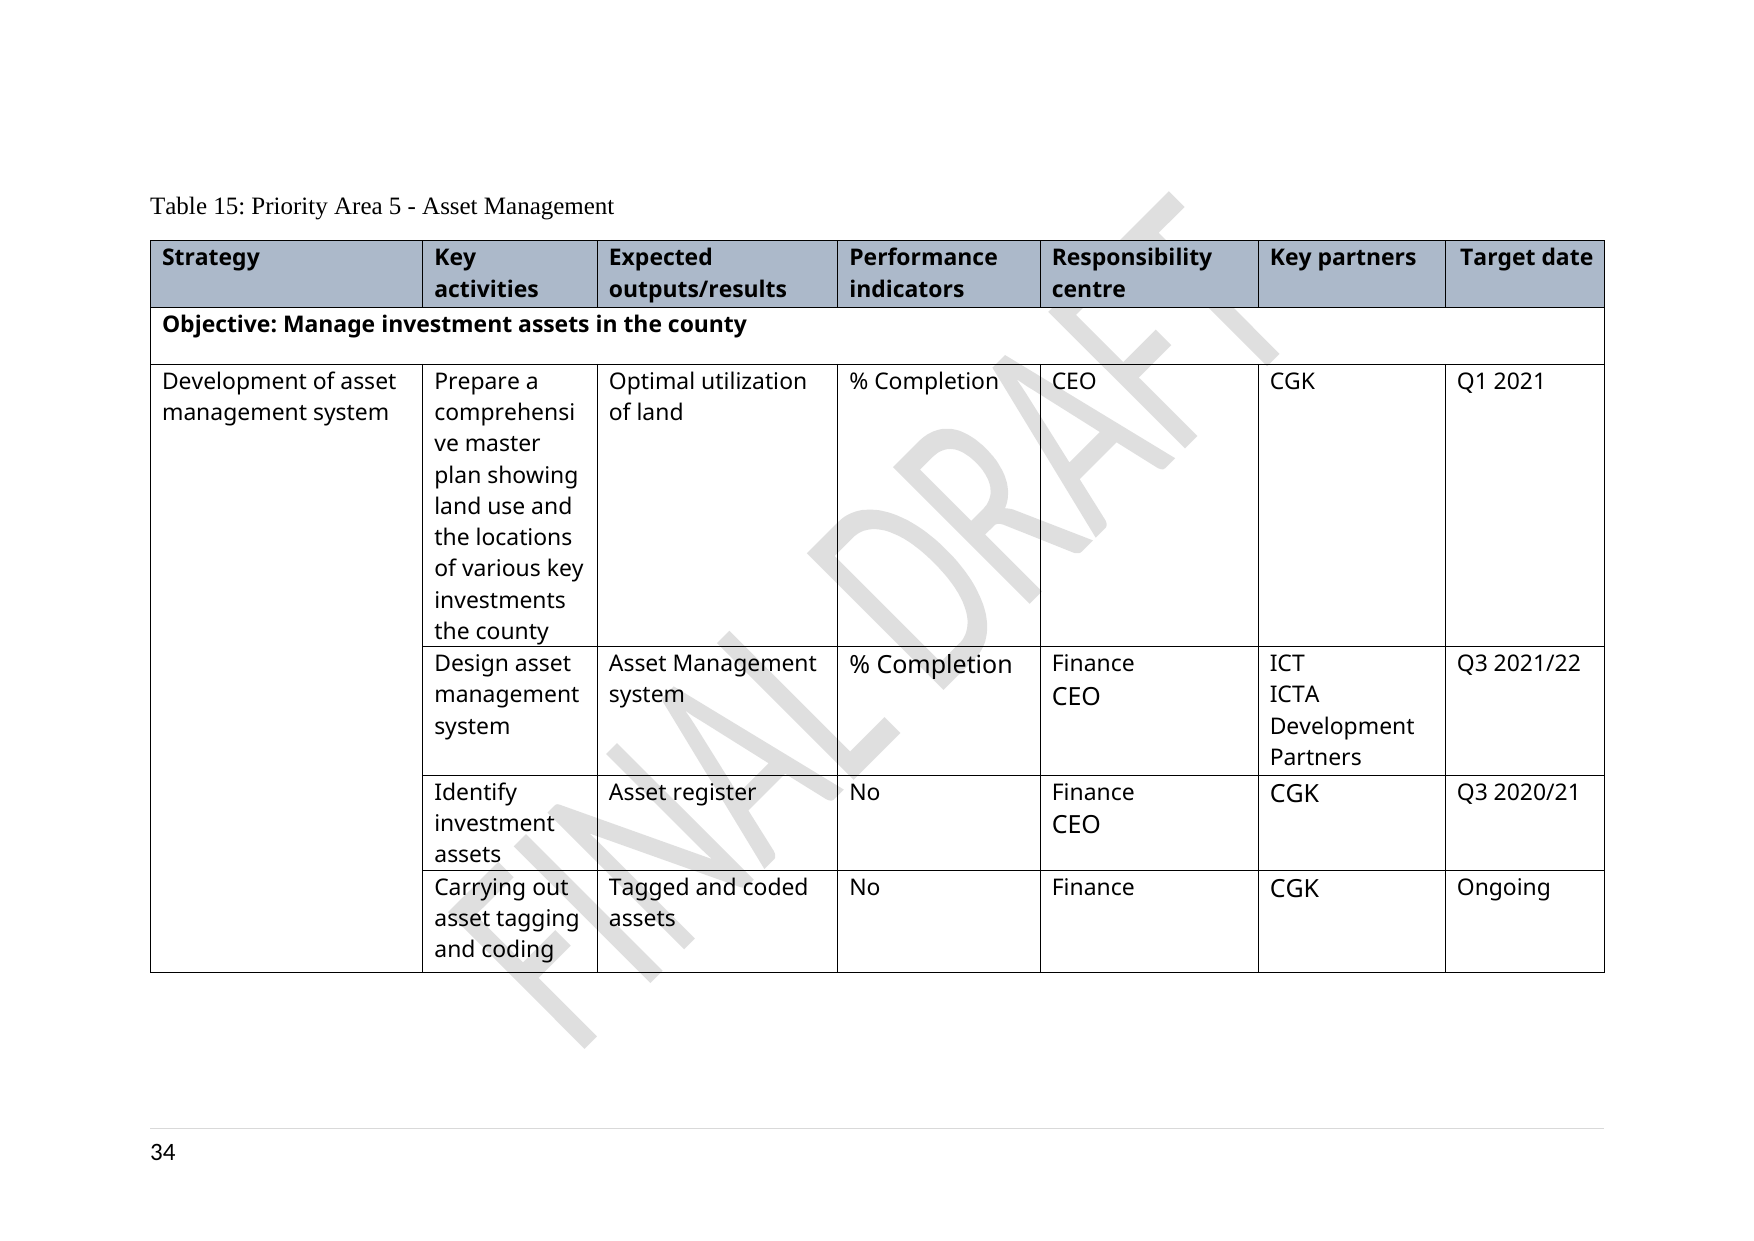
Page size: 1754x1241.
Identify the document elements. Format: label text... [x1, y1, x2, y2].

table_cell Finance CEO [1041, 776, 1258, 870]
table_cell Development of asset management system [151, 365, 422, 972]
table_cell Identify investment assets [423, 776, 597, 870]
text Table 15: Priority Area 5 - Asset Management [150, 184, 1604, 219]
table_header Key partners [1259, 241, 1445, 307]
table_header Expected outputs/results [598, 241, 837, 307]
table_cell Carrying out asset tagging and coding [423, 871, 597, 972]
table_cell Finance [1041, 871, 1258, 972]
table_cell Asset Management system [598, 647, 837, 775]
table_cell Q1 2021 [1446, 365, 1604, 646]
table_cell No [838, 871, 1040, 972]
table_cell Q3 2020/21 [1446, 776, 1604, 870]
table_cell Ongoing [1446, 871, 1604, 972]
table_cell % Completion [838, 647, 1040, 775]
table_cell Objective: Manage investment assets in the county [151, 308, 1604, 364]
table_cell % Completion [838, 365, 1040, 646]
table_header Target date [1446, 241, 1604, 307]
table_cell Asset register [598, 776, 837, 870]
table_header Performance indicators [838, 241, 1040, 307]
table_cell ICT ICTA Development Partners [1259, 647, 1445, 775]
table_cell Finance CEO [1041, 647, 1258, 775]
table_cell Tagged and coded assets [598, 871, 837, 972]
table_cell CEO [1041, 365, 1258, 646]
table_cell Optimal utilization of land [598, 365, 837, 646]
table_cell CGK [1259, 776, 1445, 870]
table_cell Q3 2021/22 [1446, 647, 1604, 775]
table_cell CGK [1259, 871, 1445, 972]
table_cell Prepare a comprehensive master plan showing land use and the locations of various key investments the county [423, 365, 597, 646]
table_cell No [838, 776, 1040, 870]
table_header Strategy [151, 241, 422, 307]
table_header Responsibility centre [1041, 241, 1258, 307]
table_cell CGK [1259, 365, 1445, 646]
table_header Key activities [423, 241, 597, 307]
table_cell Design asset management system [423, 647, 597, 775]
